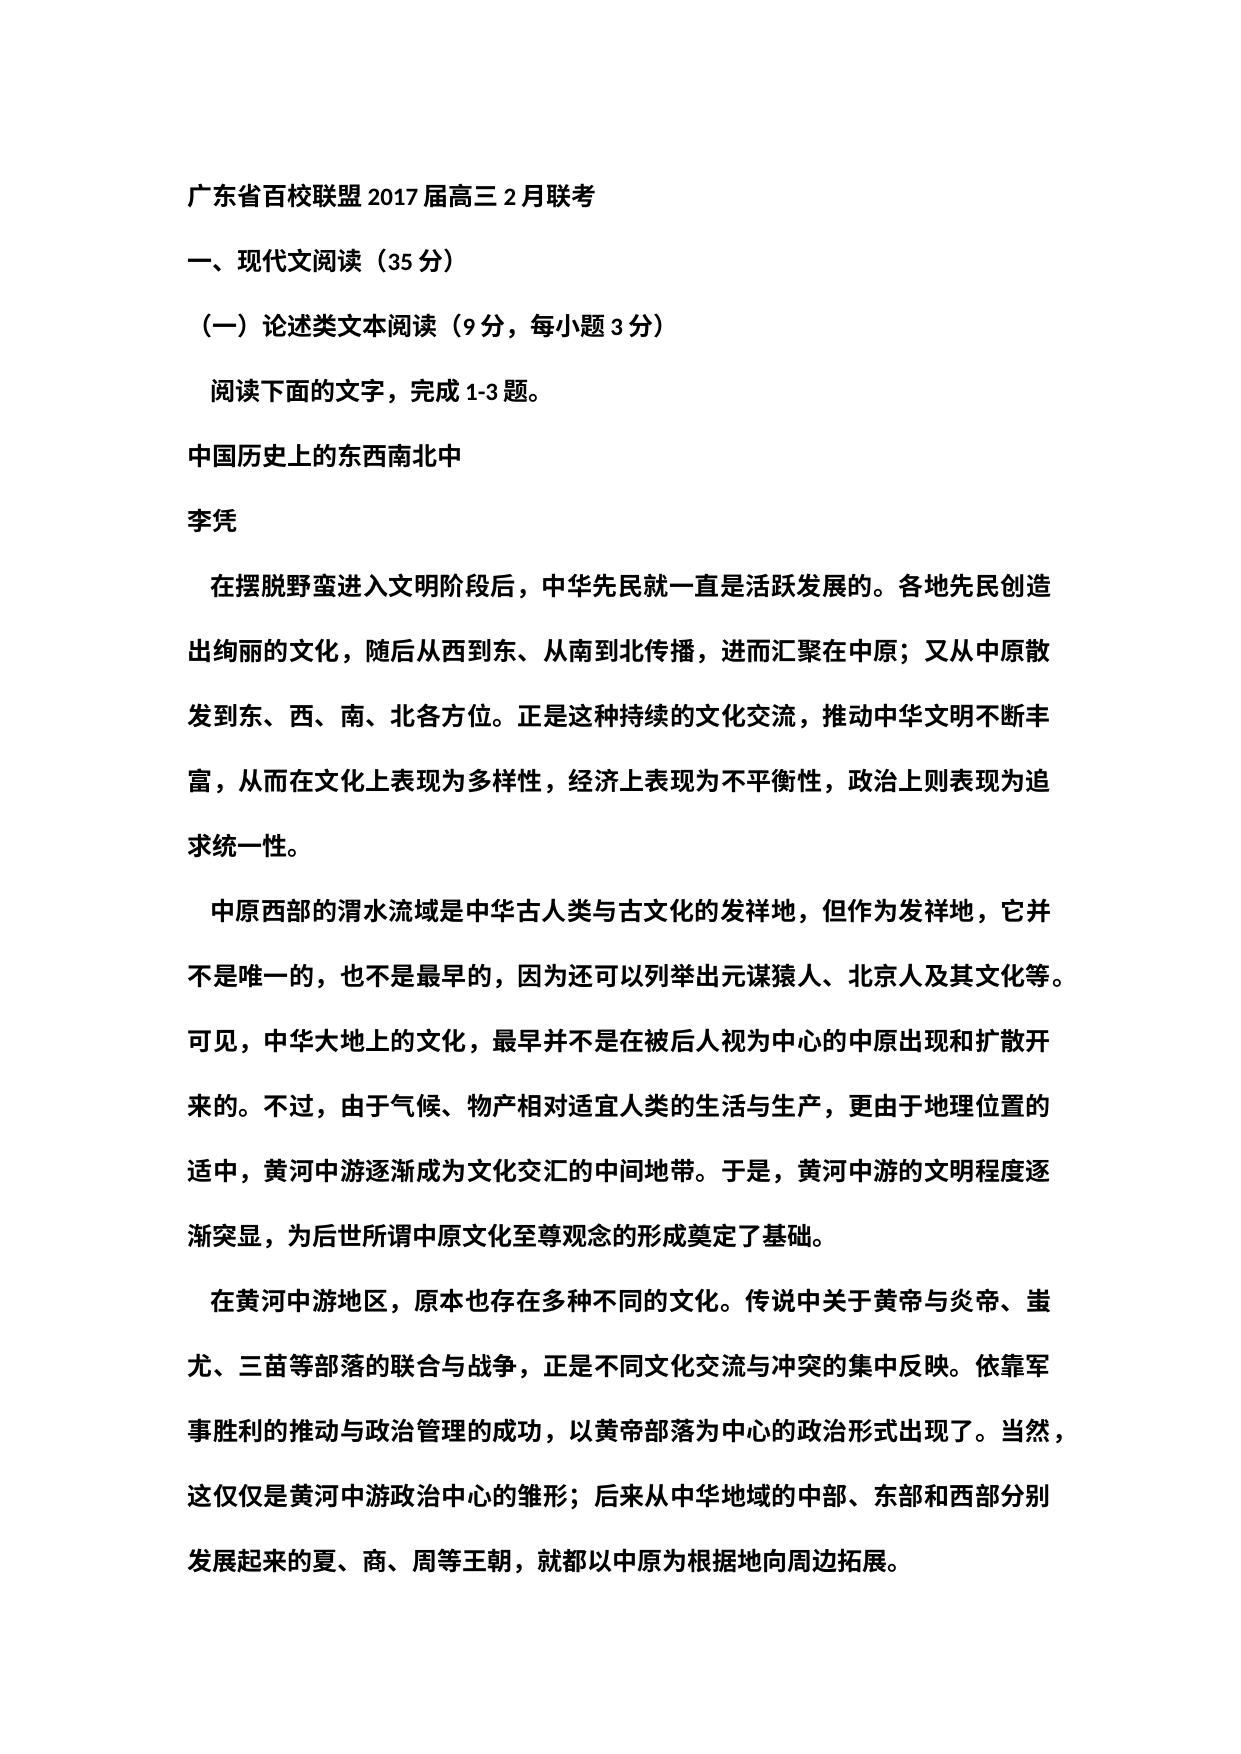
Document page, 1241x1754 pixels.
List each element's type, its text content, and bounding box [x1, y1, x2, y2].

text 在摆脱野蛮进入文明阶段后，中华先民就一直是活跃发展的。各地先民创造出绚丽的文化，随后从西到东、从南到北传播，进而汇聚在中原；又从中原散发到东、西、南、北各方位。正是这种持续的文化交流，推动中华文明不断丰富，从而在文化上表现为多样性，经济上表现为不平衡性，政治上则表现为追求统一性。 [187, 552, 1053, 877]
text 李凭 [187, 487, 1053, 552]
text 阅读下面的文字，完成1-3题。 [187, 357, 1053, 422]
text 广东省百校联盟2017届高三2月联考 [187, 162, 1053, 227]
text 中国历史上的东西南北中 [187, 422, 1053, 487]
text （一）论述类文本阅读（9分，每小题3分） [187, 292, 1053, 357]
text 一、现代文阅读（35分） [187, 227, 1053, 292]
text 在黄河中游地区，原本也存在多种不同的文化。传说中关于黄帝与炎帝、蚩尤、三苗等部落的联合与战争，正是不同文化交流与冲突的集中反映。依靠军事胜利的推动与政治管理的成功，以黄帝部落为中心的政治形式出现了。当然，这仅仅是黄河中游政治中心的雏形；后来从中华地域的中部、东部和西部分别发展起来的夏、商、周等王朝，就都以中原为根据地向周边拓展。 [187, 1267, 1053, 1592]
text 中原西部的渭水流域是中华古人类与古文化的发祥地，但作为发祥地，它并不是唯一的，也不是最早的，因为还可以列举出元谋猿人、北京人及其文化等。可见，中华大地上的文化，最早并不是在被后人视为中心的中原出现和扩散开来的。不过，由于气候、物产相对适宜人类的生活与生产，更由于地理位置的适中，黄河中游逐渐成为文化交汇的中间地带。于是，黄河中游的文明程度逐渐突显，为后世所谓中原文化至尊观念的形成奠定了基础。 [187, 877, 1053, 1267]
